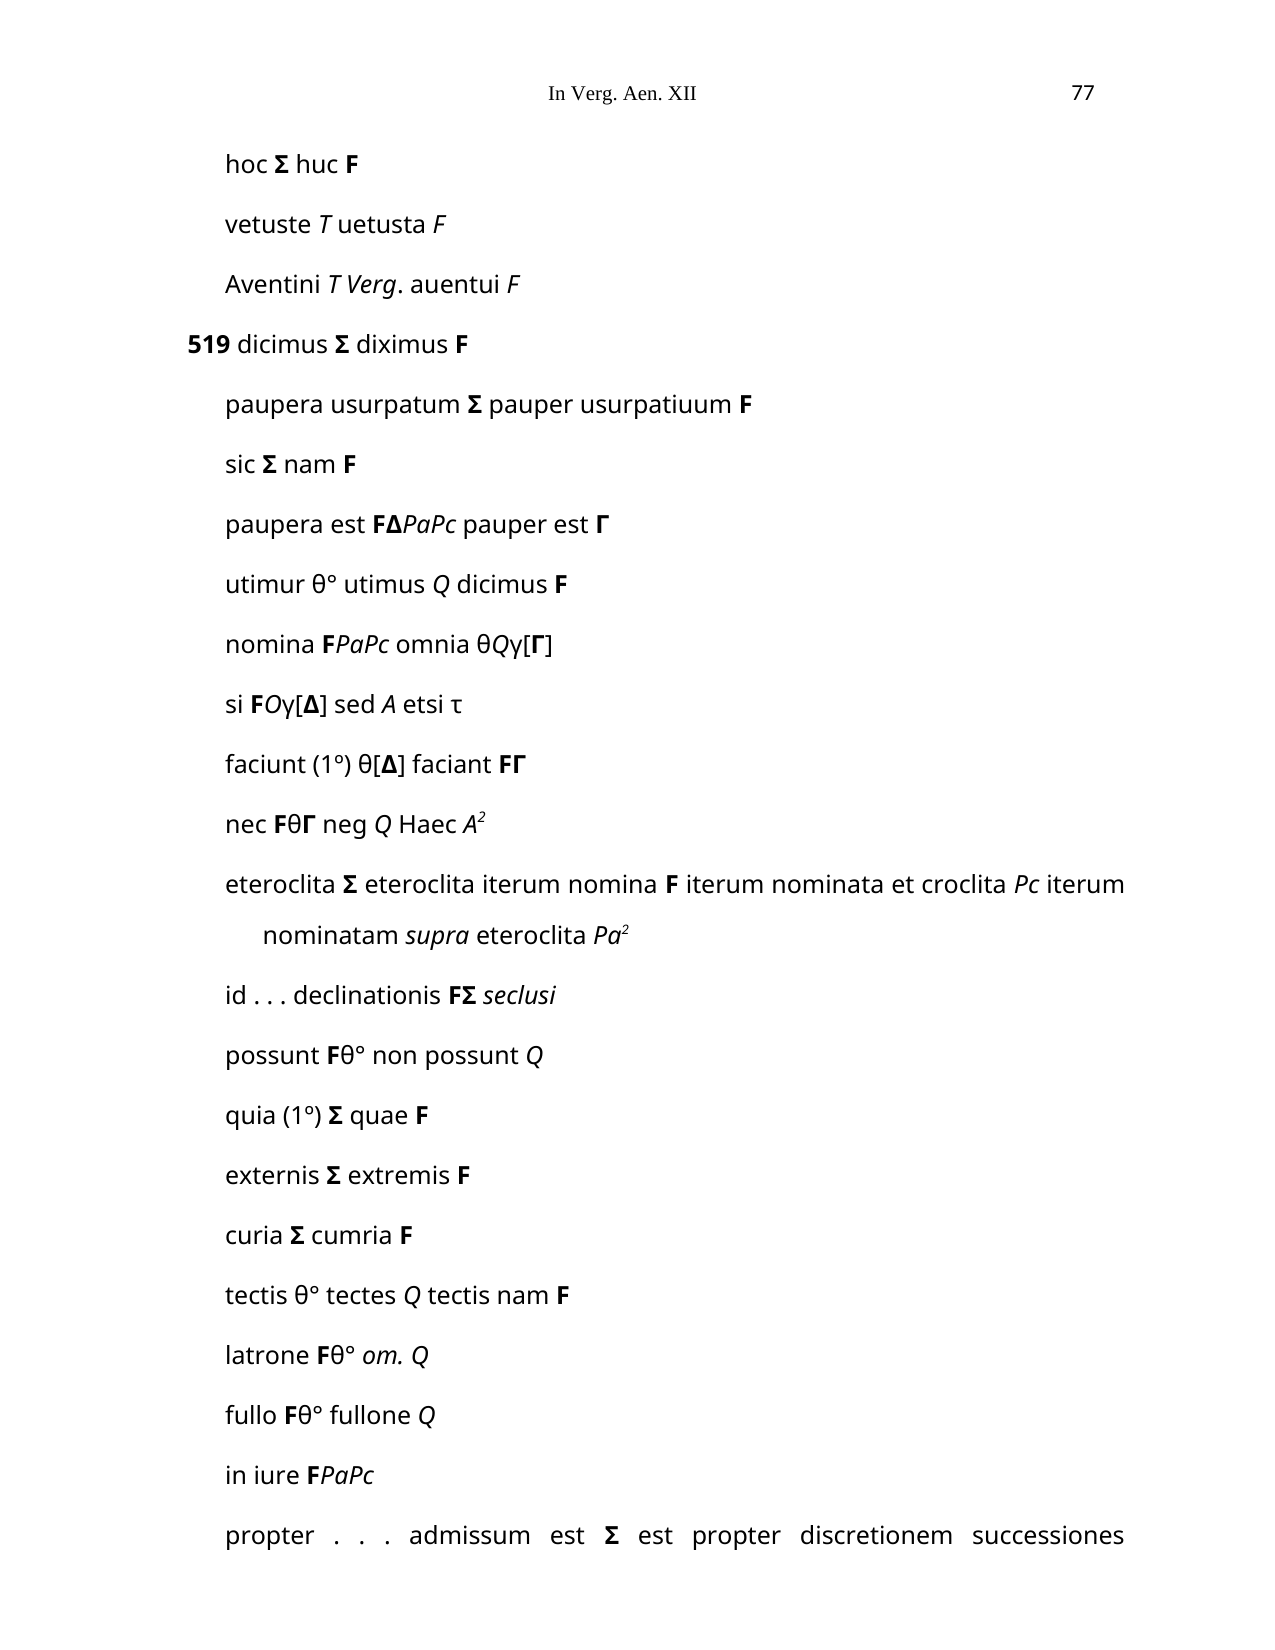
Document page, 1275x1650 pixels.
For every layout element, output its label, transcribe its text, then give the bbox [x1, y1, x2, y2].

text tectis θ° tectes Q tectis nam F [225, 1277, 1125, 1312]
text in iure FPaPc [225, 1457, 1125, 1492]
text utimur θ° utimus Q dicimus F [225, 566, 1125, 601]
text externis Σ extremis F [225, 1157, 1125, 1192]
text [225, 1517, 1125, 1552]
text nomina FPaPc omnia θQγ[Γ] [225, 626, 1125, 661]
text faciunt (1º) θ[Δ] faciant FΓ [225, 746, 1125, 781]
text latrone Fθ° om. Q [225, 1337, 1125, 1372]
text quia (1º) Σ quae F [225, 1097, 1125, 1132]
text si FOγ[Δ] sed A etsi τ [225, 686, 1125, 721]
text 519 dicimus Σ diximus F [187, 326, 1125, 361]
text fullo Fθ° fullone Q [225, 1397, 1125, 1432]
text paupera usurpatum Σ pauper usurpatiuum F [225, 386, 1125, 421]
text eteroclita Σ eteroclita iterum nomina F iterum nominata et croclita Pc iterum nominatam supra eteroclita Pa2 [225, 866, 1125, 952]
text Aventini T Verg. auentui F [225, 266, 1125, 301]
text nec FθΓ neg Q Haec A2 [225, 806, 1125, 841]
text curia Σ cumria F [225, 1217, 1125, 1252]
text hoc Σ huc F [225, 146, 1125, 181]
text sic Σ nam F [225, 446, 1125, 481]
text vetuste T uetusta F [225, 206, 1125, 241]
text paupera est FΔPaPc pauper est Γ [225, 506, 1125, 541]
text possunt Fθ° non possunt Q [225, 1037, 1125, 1072]
text id . . . declinationis FΣ seclusi [225, 977, 1125, 1012]
